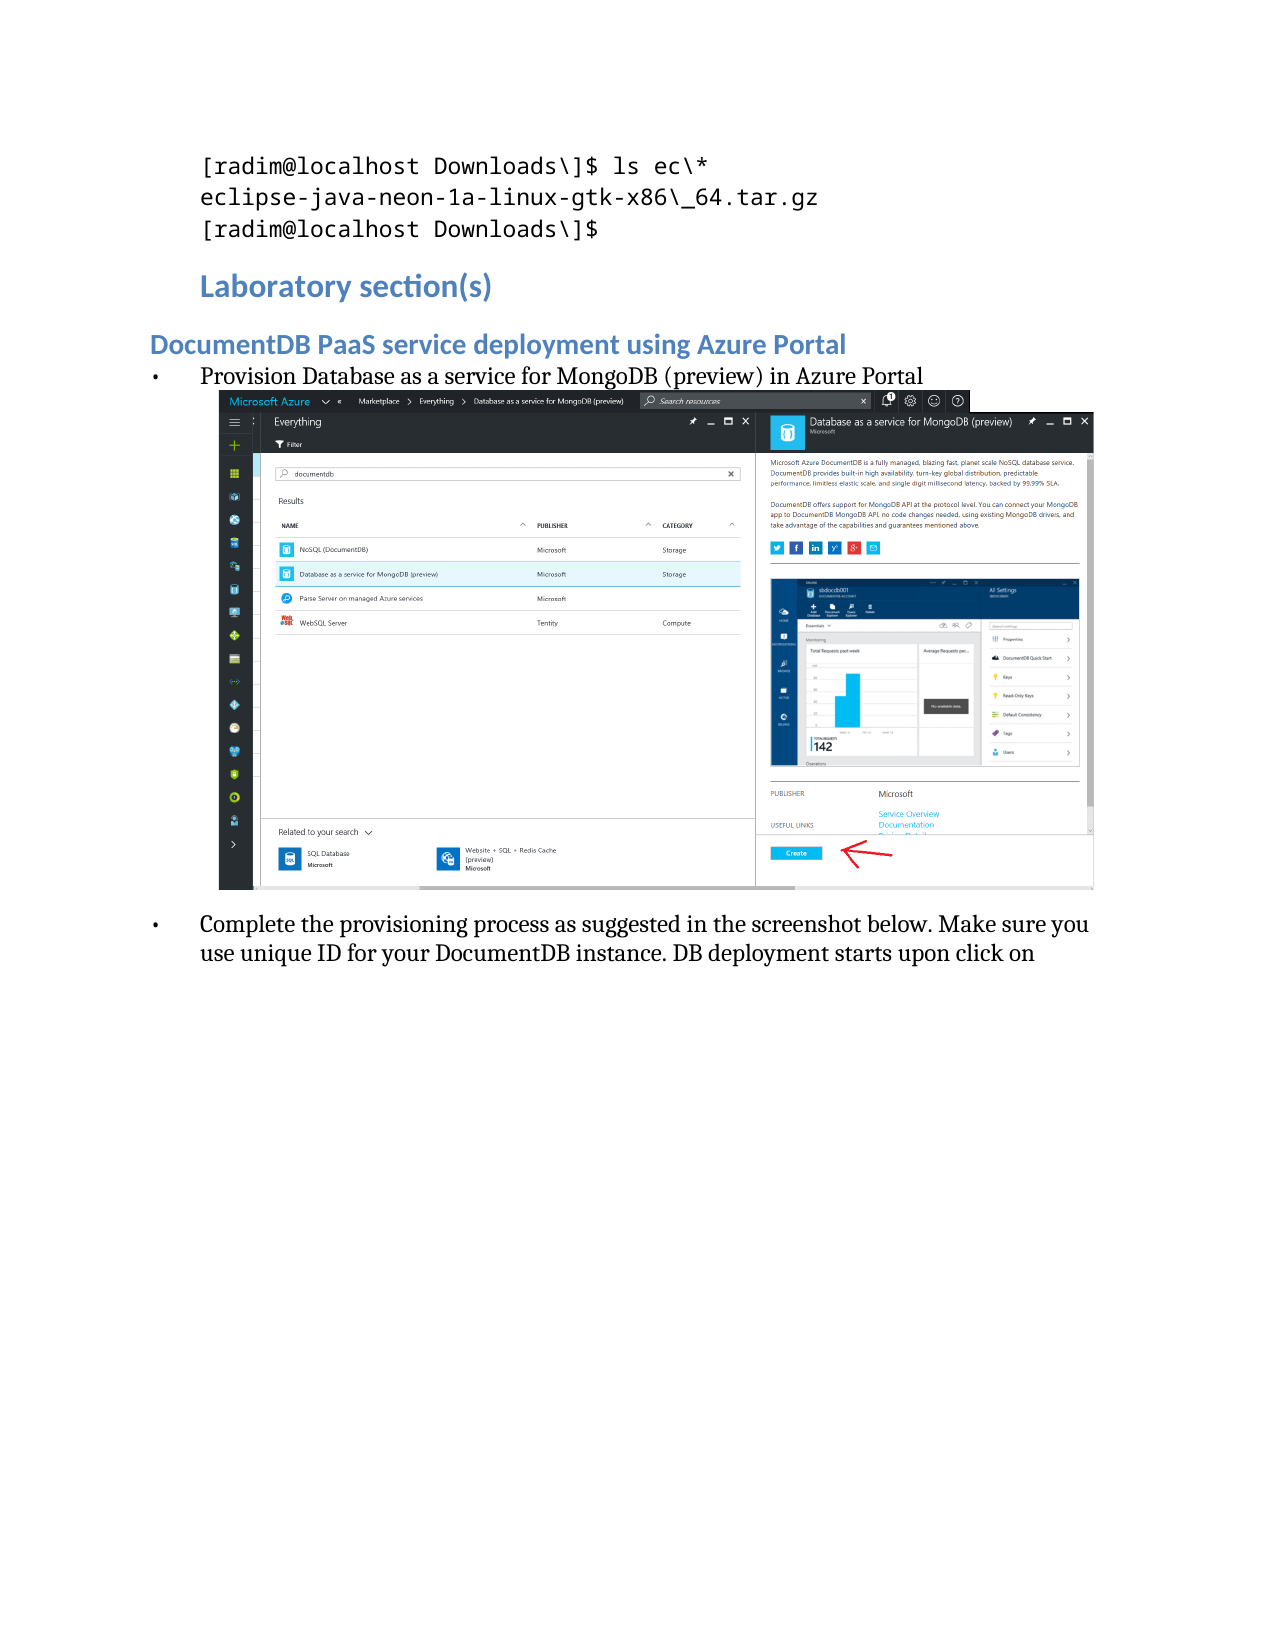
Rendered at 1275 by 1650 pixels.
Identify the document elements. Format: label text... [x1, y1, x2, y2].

subtitle DocumentDB PaaS service deployment using Azure Portal [150, 326, 1125, 362]
list Complete the provisioning process as suggested in the screenshot below. Make sure you use unique ID for your DocumentDB instance. DB deployment starts upon click on CREATE button [150, 910, 1125, 968]
picture [218, 390, 1094, 890]
subtitle Laboratory section(s) [150, 264, 1125, 305]
list [radim@localhost Downloads\]$ ls ec\* eclipse-java-neon-1a-linux-gtk-x86\_64.tar.gz [radim@localhost Downloads\]$ [150, 150, 1125, 244]
